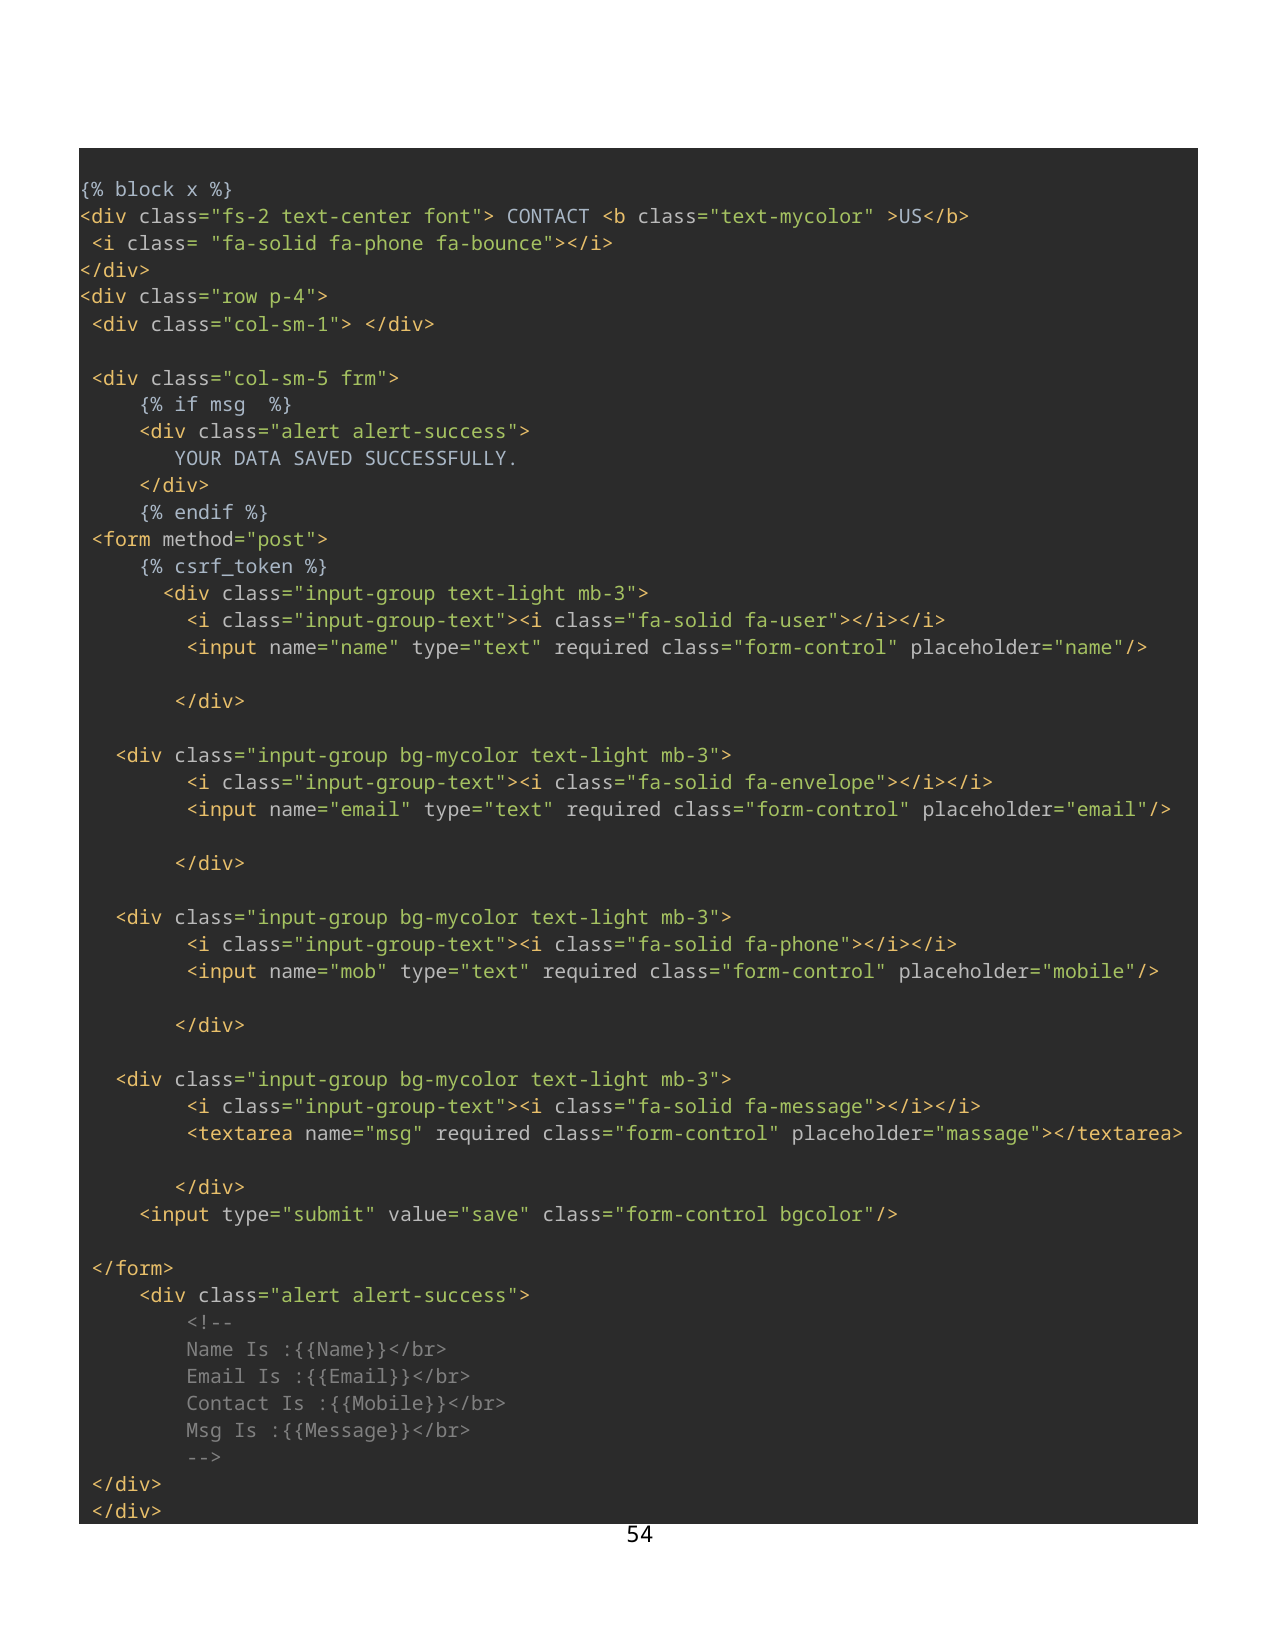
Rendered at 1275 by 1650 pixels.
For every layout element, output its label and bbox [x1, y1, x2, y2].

text [79, 148, 1198, 1524]
